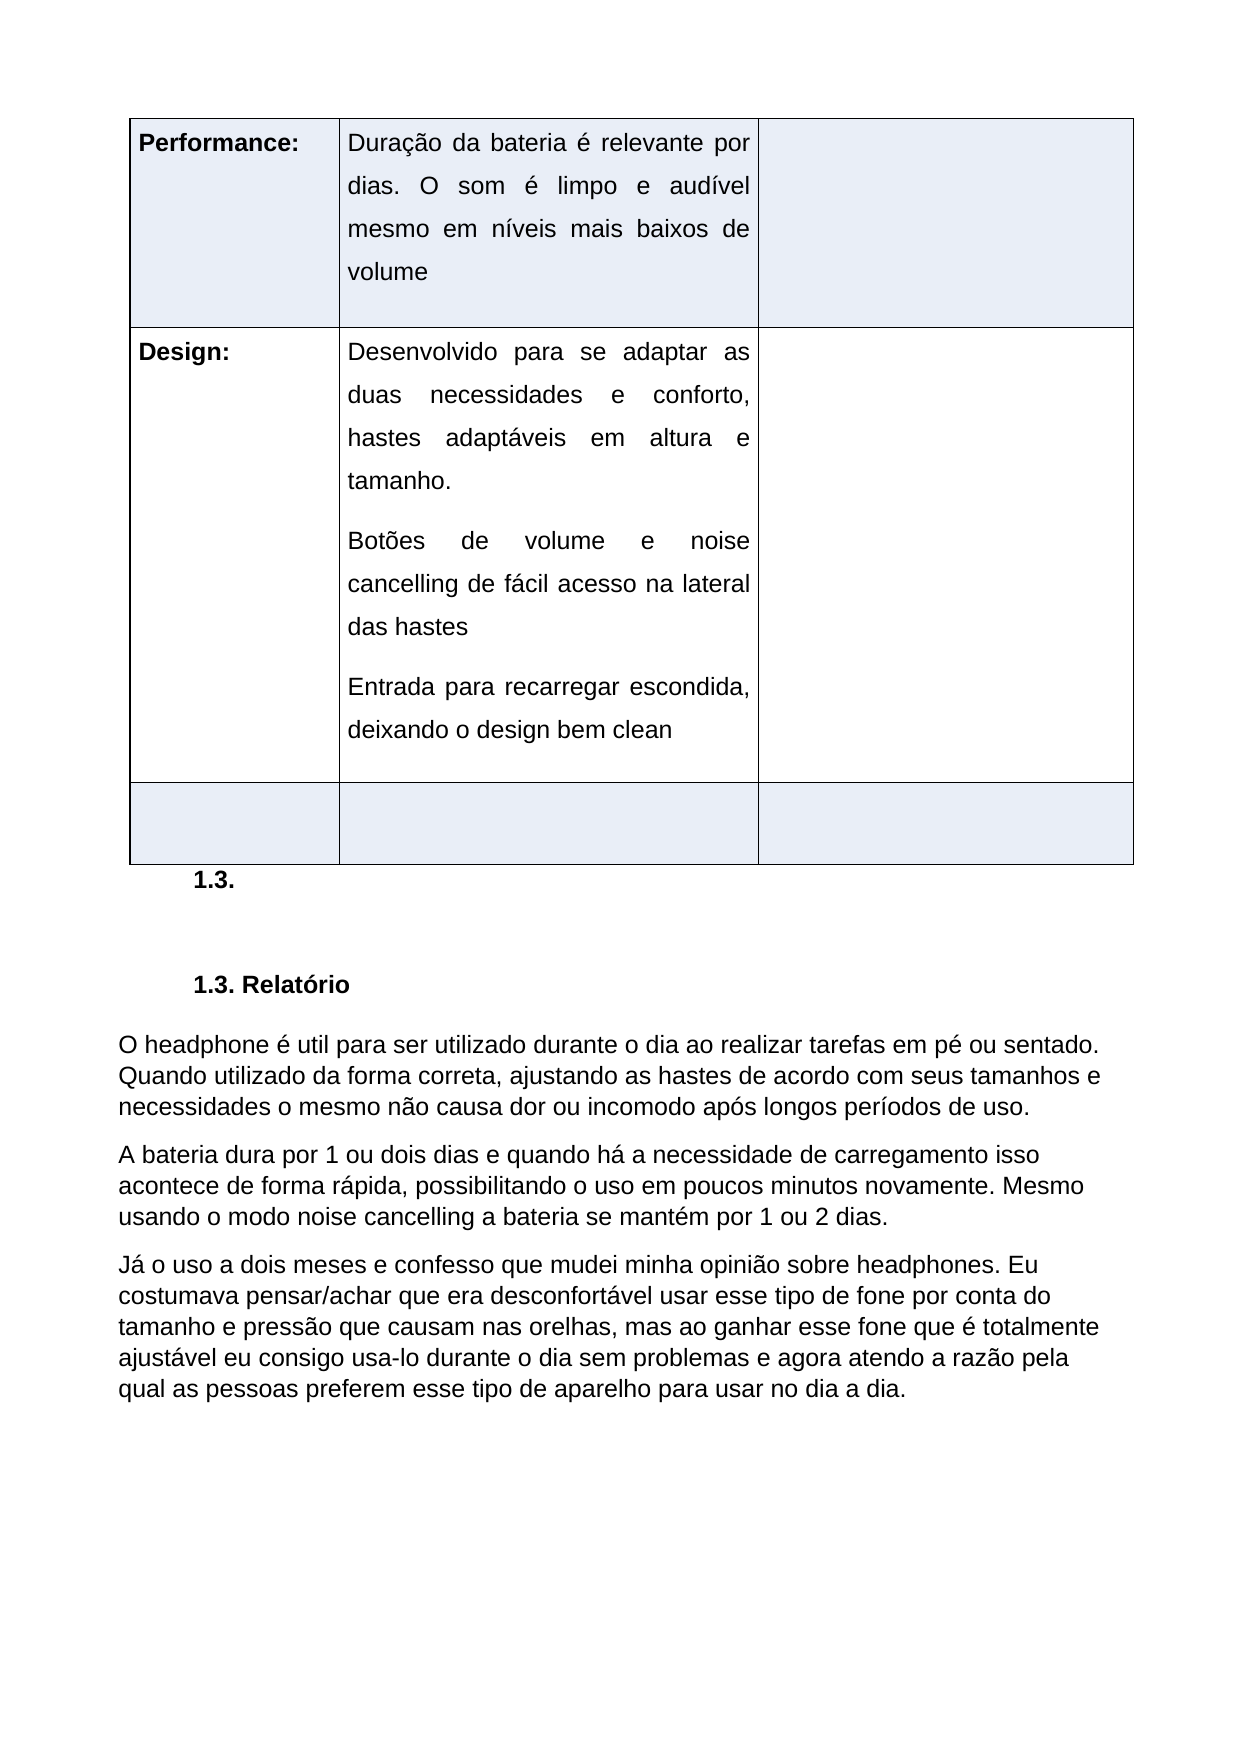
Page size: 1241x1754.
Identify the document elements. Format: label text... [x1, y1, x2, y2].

text A bateria dura por 1 ou dois dias e quando há a necessidade de carregamento isso acontece de forma rápida, possibilitando o uso em poucos minutos novamente. Mesmo usando o modo noise cancelling a bateria se mantém por 1 ou 2 dias. [118, 1140, 1122, 1231]
text Já o uso a dois meses e confesso que mudei minha opinião sobre headphones. Eu costumava pensar/achar que era desconfortável usar esse tipo de fone por conta do tamanho e pressão que causam nas orelhas, mas ao ganhar esse fone que é totalmente ajustável eu consigo usa-lo durante o dia sem problemas e agora atendo a razão pela qual as pessoas preferem esse tipo de aparelho para usar no dia a dia. [118, 1250, 1122, 1403]
table_cell [131, 783, 339, 864]
table_cell [759, 328, 1133, 782]
table_cell Performance: [131, 119, 339, 327]
text O headphone é util para ser utilizado durante o dia ao realizar tarefas em pé ou sentado. Quando utilizado da forma correta, ajustando as hastes de acordo com seus tamanhos e necessidades o mesmo não causa dor ou incomodo após longos períodos de uso. [118, 1030, 1122, 1121]
table_cell Duração da bateria é relevante por dias. O som é limpo e audível mesmo em níveis mais baixos de volume [340, 119, 758, 327]
list Relatório [193, 971, 1122, 999]
table_cell Desenvolvido para se adaptar as duas necessidades e conforto, hastes adaptáveis em altura e tamanho. Botões de volume e noise cancelling de fácil acesso na lateral das hastes Entrada para recarregar escondida, deixando o design bem clean [340, 328, 758, 782]
table_cell [759, 783, 1133, 864]
table_cell Design: [131, 328, 339, 782]
table_cell [759, 119, 1133, 327]
table_cell [340, 783, 758, 864]
